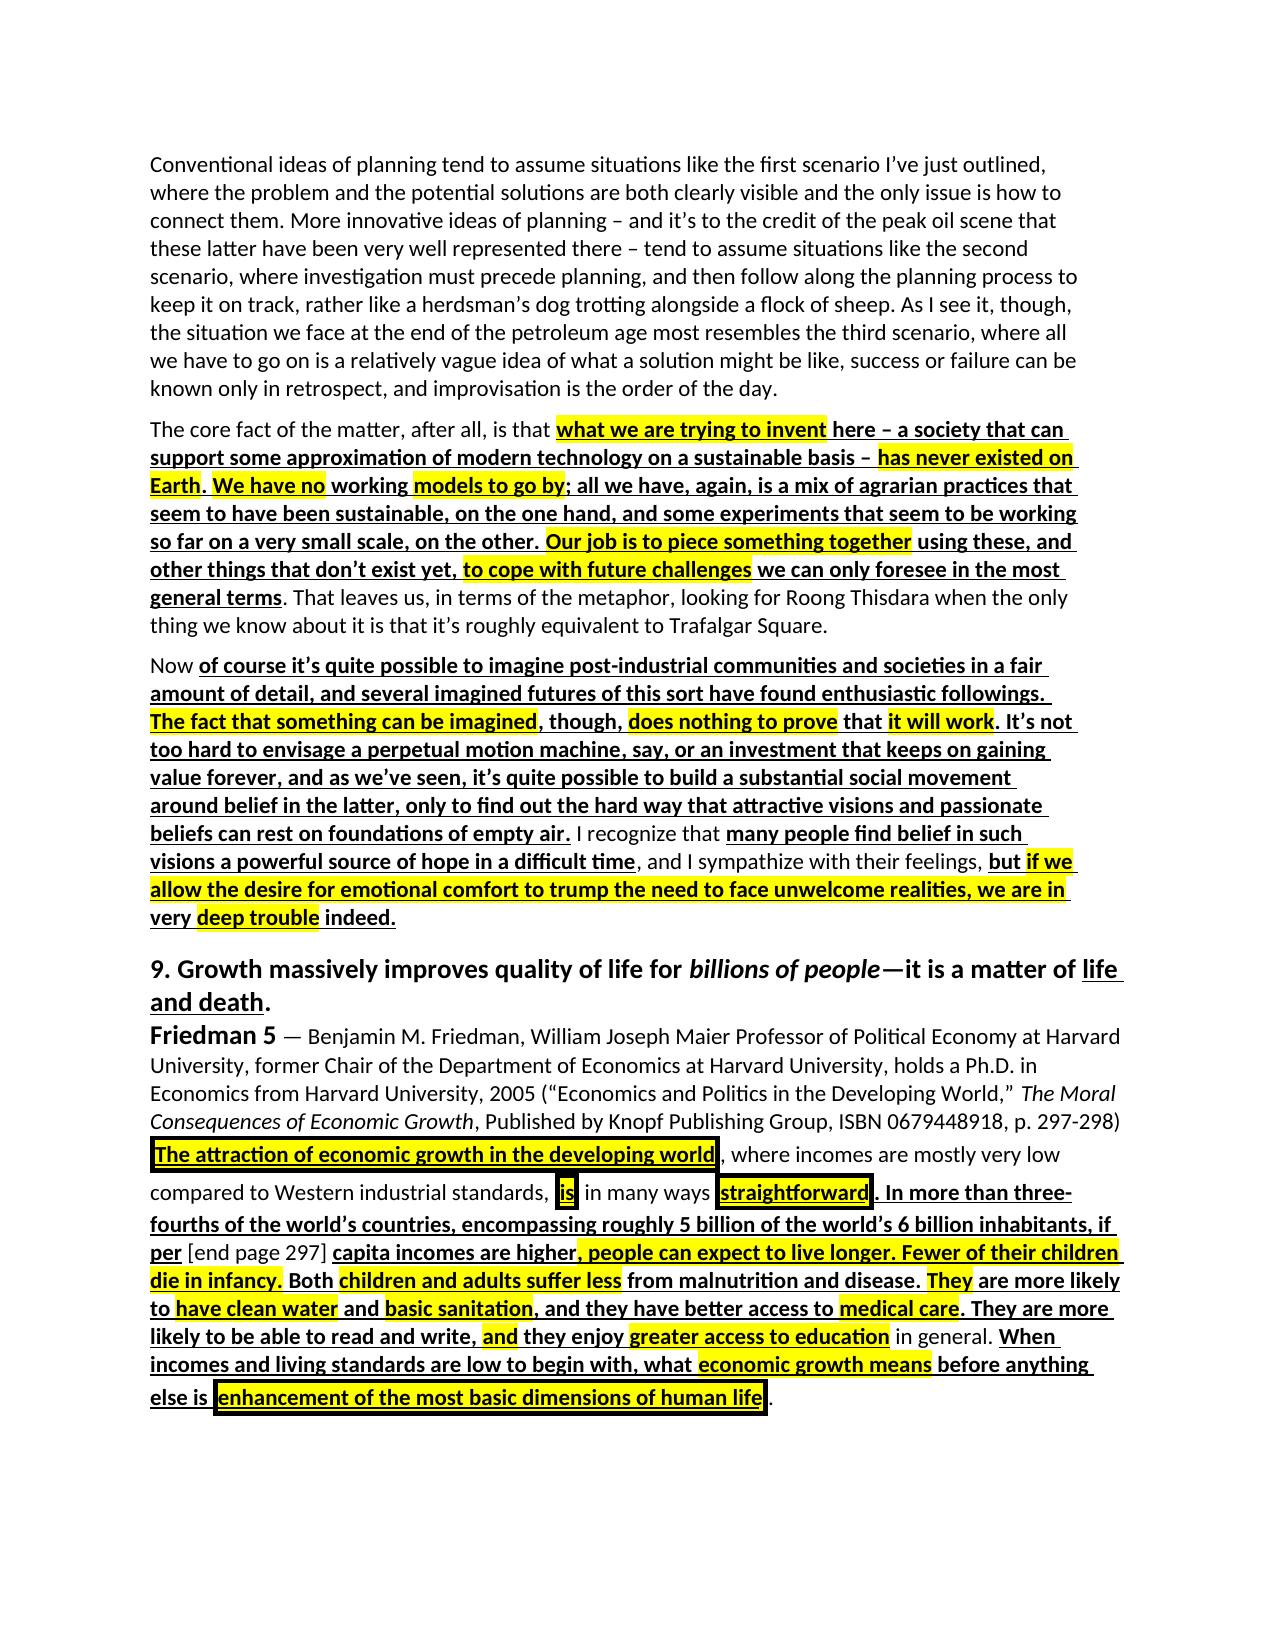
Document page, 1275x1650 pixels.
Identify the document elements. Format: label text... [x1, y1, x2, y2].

text Conventional ideas of planning tend to assume situations like the first scenario I’ve just outlined, where the problem and the potential solutions are both clearly visible and the only issue is how to connect them. More innovative ideas of planning – and it’s to the credit of the peak oil scene that these latter have been very well represented there – tend to assume situations like the second scenario, where investigation must precede planning, and then follow along the planning process to keep it on track, rather like a herdsman’s dog trotting alongside a flock of sheep. As I see it, though, the situation we face at the end of the petroleum age most resembles the third scenario, where all we have to go on is a relatively vague idea of what a solution might be like, success or failure can be known only in retrospect, and improvisation is the order of the day. [150, 150, 1080, 402]
text The core fact of the matter, after all, is that what we are trying to invent here – a society that can support some approximation of modern technology on a sustainable basis – has never existed on Earth. We have no working models to go by; all we have, again, is a mix of agrarian practices that seem to have been sustainable, on the one hand, and some experiments that seem to be working so far on a very small scale, on the other. Our job is to piece something together using these, and other things that don’t exist yet, to cope with future challenges we can only foresee in the most general terms. That leaves us, in terms of the metaphor, looking for Roong Thisdara when the only thing we know about it is that it’s roughly equivalent to Trafalgar Square. [150, 415, 1080, 639]
subtitle 9. Growth massively improves quality of life for billions of people—it is a matter of life and death. [150, 952, 1125, 1018]
text The attraction of economic growth in the developing world, where incomes are mostly very low compared to Western industrial standards, is in many ways straightforward. In more than three-fourths of the world’s countries, encompassing roughly 5 billion of the world’s 6 billion inhabitants, if per [end page 297] capita incomes are higher, people can expect to live longer. Fewer of their children die in infancy. Both children and adults suffer less from malnutrition and disease. They are more likely to have clean water and basic sanitation, and they have better access to medical care. They are more likely to be able to read and write, and they enjoy greater access to education in general. When incomes and living standards are low to begin with, what economic growth means before anything else is enhancement of the most basic dimensions of human life. [150, 1136, 1125, 1416]
text Now of course it’s quite possible to imagine post-industrial communities and societies in a fair amount of detail, and several imagined futures of this sort have found enthusiastic followings. The fact that something can be imagined, though, does nothing to prove that it will work. It’s not too hard to envisage a perpetual motion machine, say, or an investment that keeps on gaining value forever, and as we’ve seen, it’s quite possible to build a substantial social movement around belief in the latter, only to find out the hard way that attractive visions and passionate beliefs can rest on foundations of empty air. I recognize that many people find belief in such visions a powerful source of hope in a difficult time, and I sympathize with their feelings, but if we allow the desire for emotional comfort to trump the need to face unwelcome realities, we are in very deep trouble indeed. [150, 651, 1080, 932]
text Friedman 5 — Benjamin M. Friedman, William Joseph Maier Professor of Political Economy at Harvard University, former Chair of the Department of Economics at Harvard University, holds a Ph.D. in Economics from Harvard University, 2005 (“Economics and Politics in the Developing World,” The Moral Consequences of Economic Growth, Published by Knopf Publishing Group, ISBN 0679448918, p. 297-298) [150, 1018, 1125, 1136]
